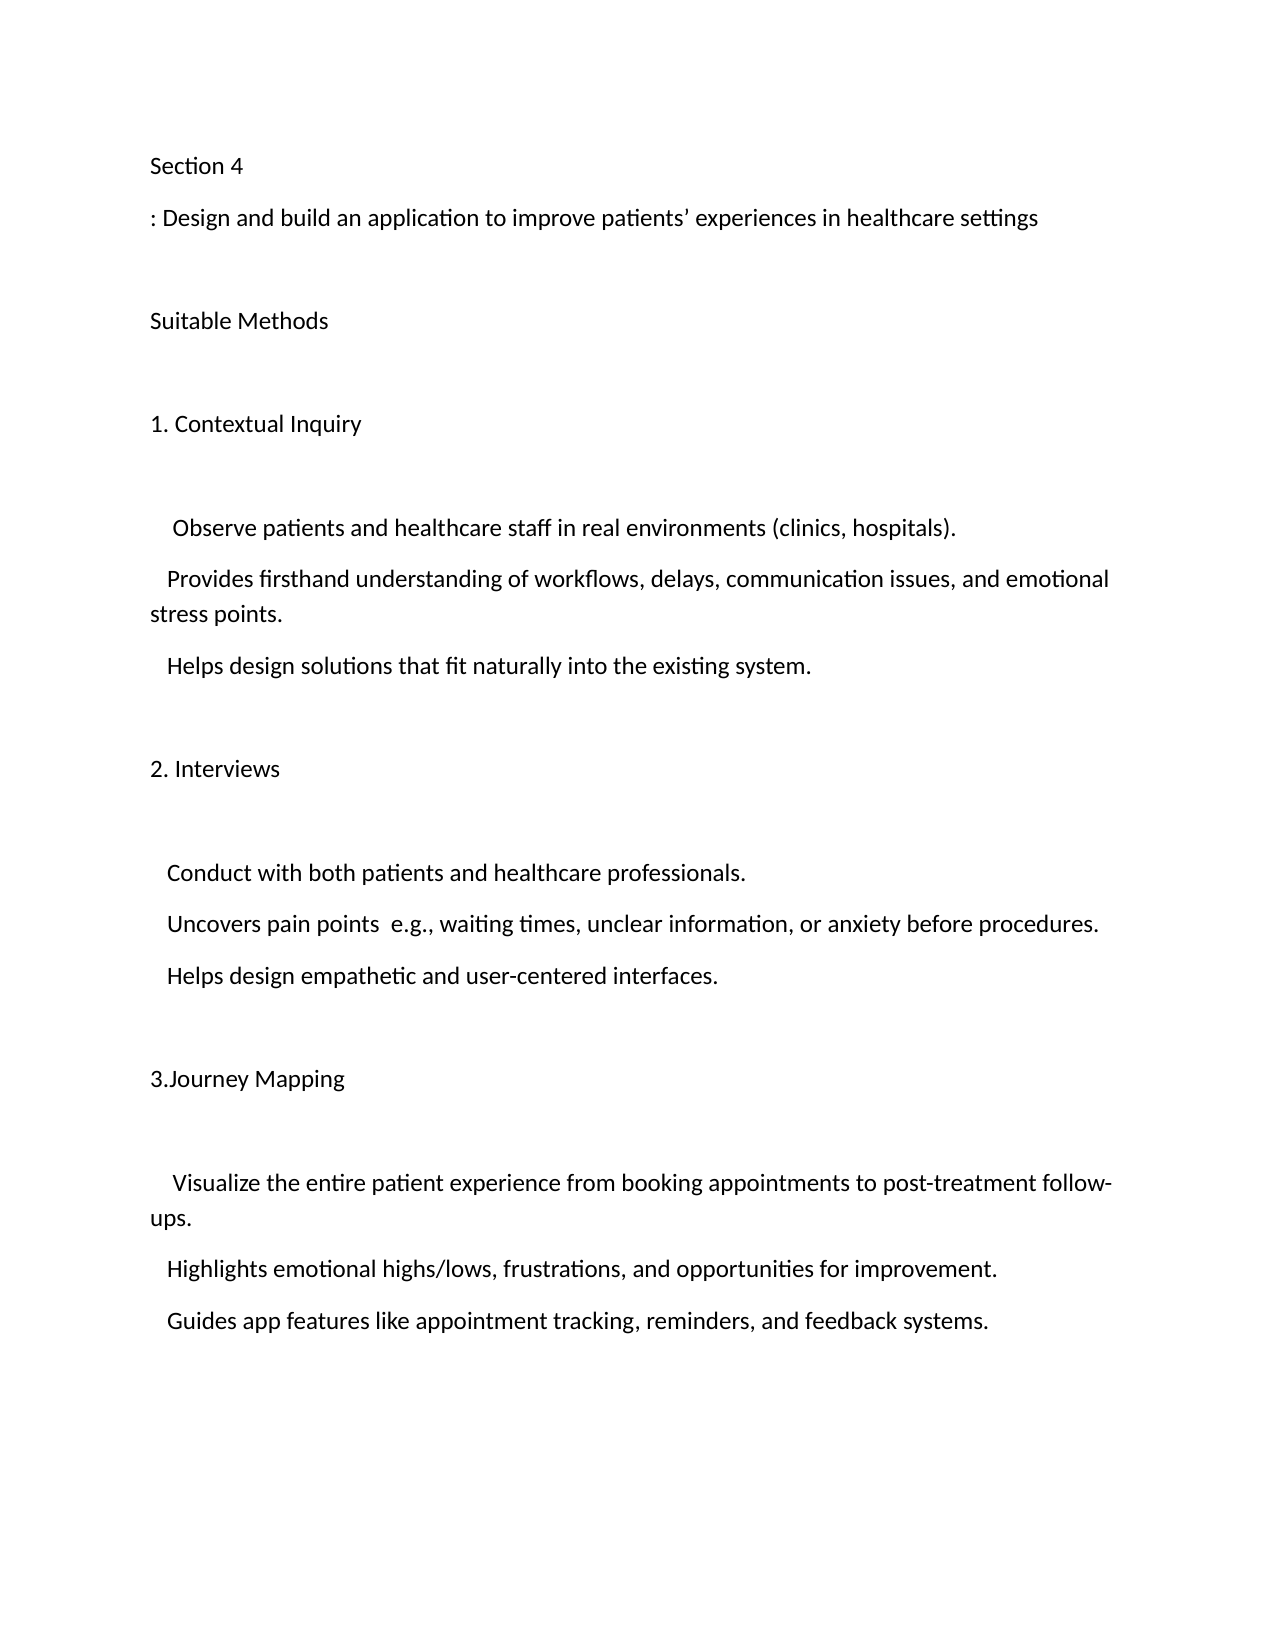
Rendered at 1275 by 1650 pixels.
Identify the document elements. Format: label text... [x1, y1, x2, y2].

text Provides firsthand understanding of workflows, delays, communication issues, and emotional stress points. [150, 563, 1125, 629]
text Section 4 [150, 150, 1125, 181]
text Guides app features like appointment tracking, reminders, and feedback systems. [150, 1305, 1125, 1336]
text Conduct with both patients and healthcare professionals. [150, 857, 1125, 887]
text Uncovers pain points e.g., waiting times, unclear information, or anxiety before procedures. [150, 908, 1125, 939]
text Suitable Methods [150, 305, 1125, 336]
text Helps design empathetic and user-centered interfaces. [150, 960, 1125, 991]
text Highlights emotional highs/lows, frustrations, and opportunities for improvement. [150, 1253, 1125, 1284]
text 2. Interviews [150, 753, 1125, 784]
text Helps design solutions that fit naturally into the existing system. [150, 650, 1125, 681]
text 3.Journey Mapping [150, 1063, 1125, 1094]
text 1. Contextual Inquiry [150, 408, 1125, 439]
text : Design and build an application to improve patients’ experiences in healthcare settings [150, 202, 1125, 232]
text Visualize the entire patient experience from booking appointments to post-treatment follow-ups. [150, 1167, 1125, 1232]
text Observe patients and healthcare staff in real environments (clinics, hospitals). [150, 512, 1125, 542]
